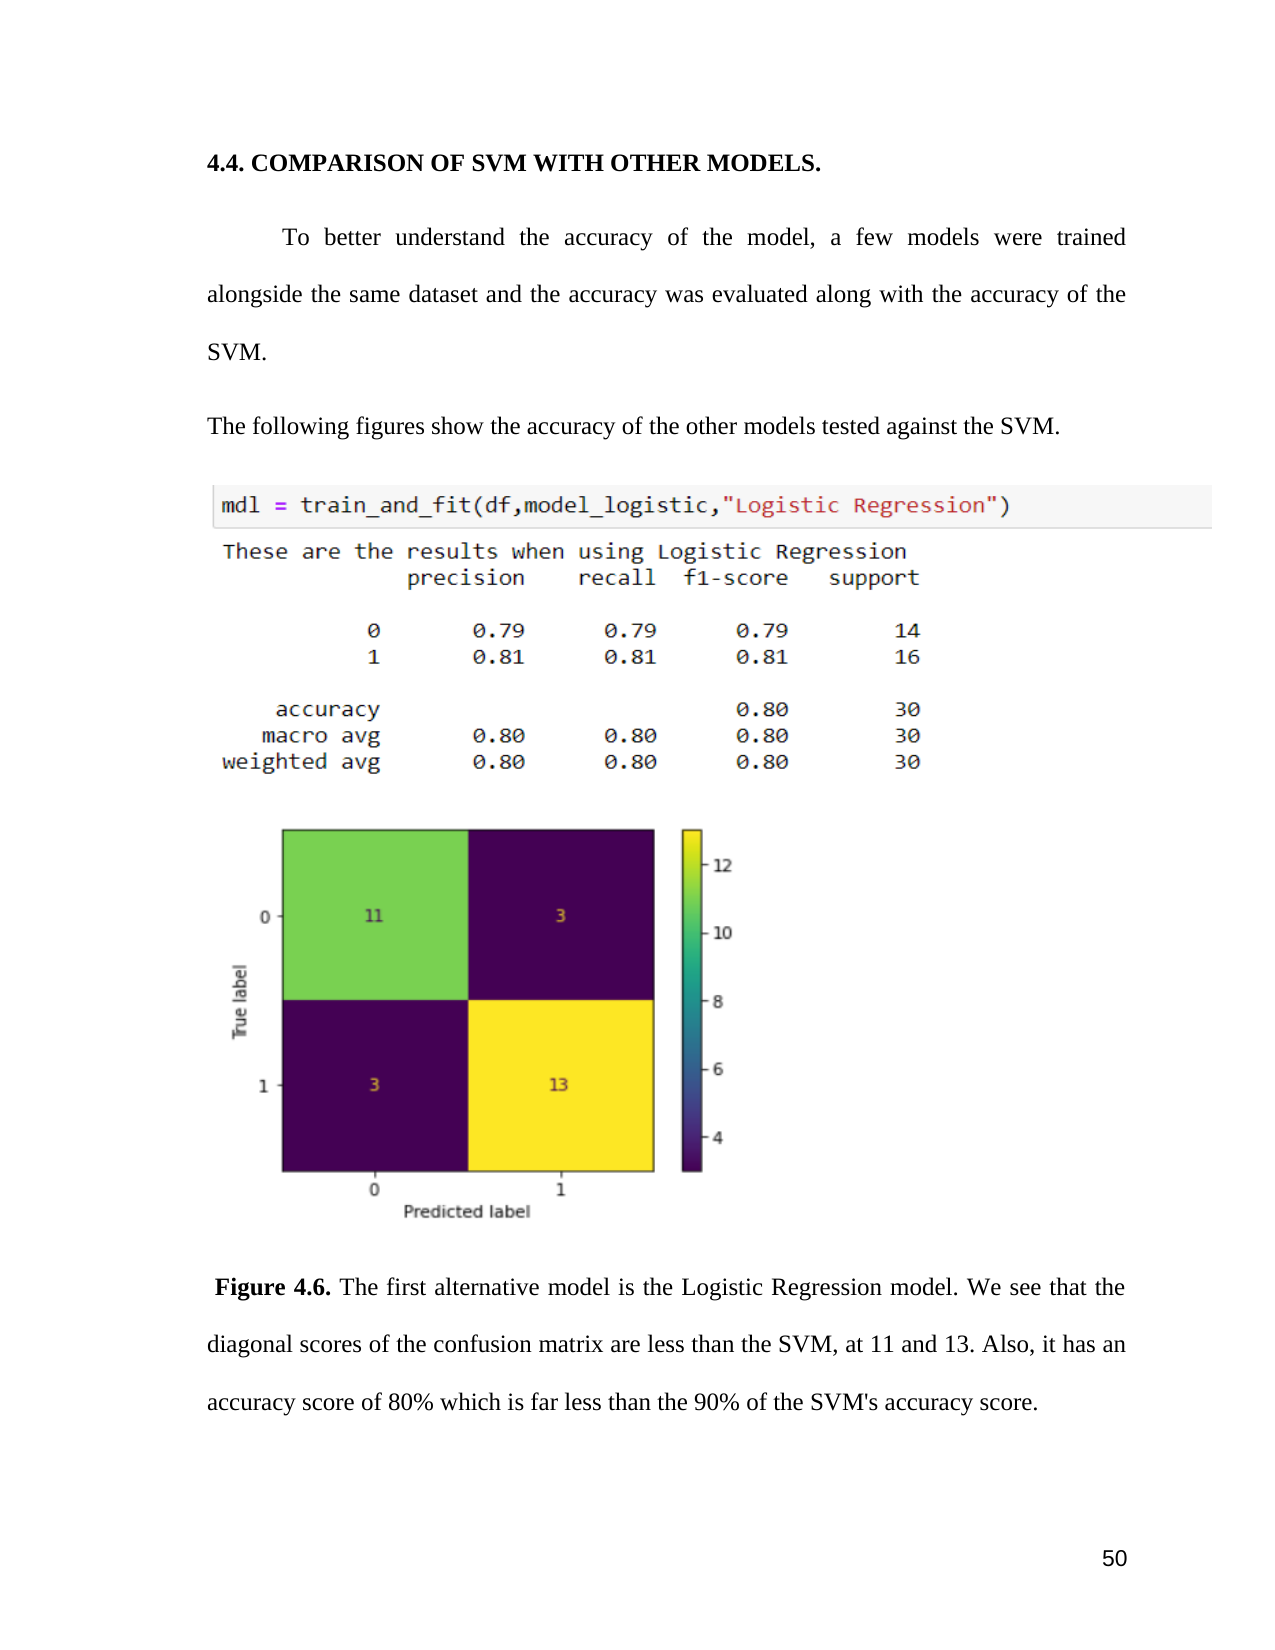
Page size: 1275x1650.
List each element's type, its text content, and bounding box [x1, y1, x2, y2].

text To better understand the accuracy of the model, a few models were trained alongside the same dataset and the accuracy was evaluated along with the accuracy of the SVM. [207, 222, 1127, 366]
picture [206, 485, 1212, 1229]
text 4.4. COMPARISON OF SVM WITH OTHER MODELS. [207, 148, 1127, 176]
text The following figures show the accuracy of the other models tested against the SVM. [207, 411, 1127, 440]
text Figure 4.6. The first alternative model is the Logistic Regression model. We see that the diagonal scores of the confusion matrix are less than the SVM, at 11 and 13. Also, it has an accuracy score of 80% which is far less than the 90% of the SVM's accuracy score. [207, 1272, 1127, 1416]
